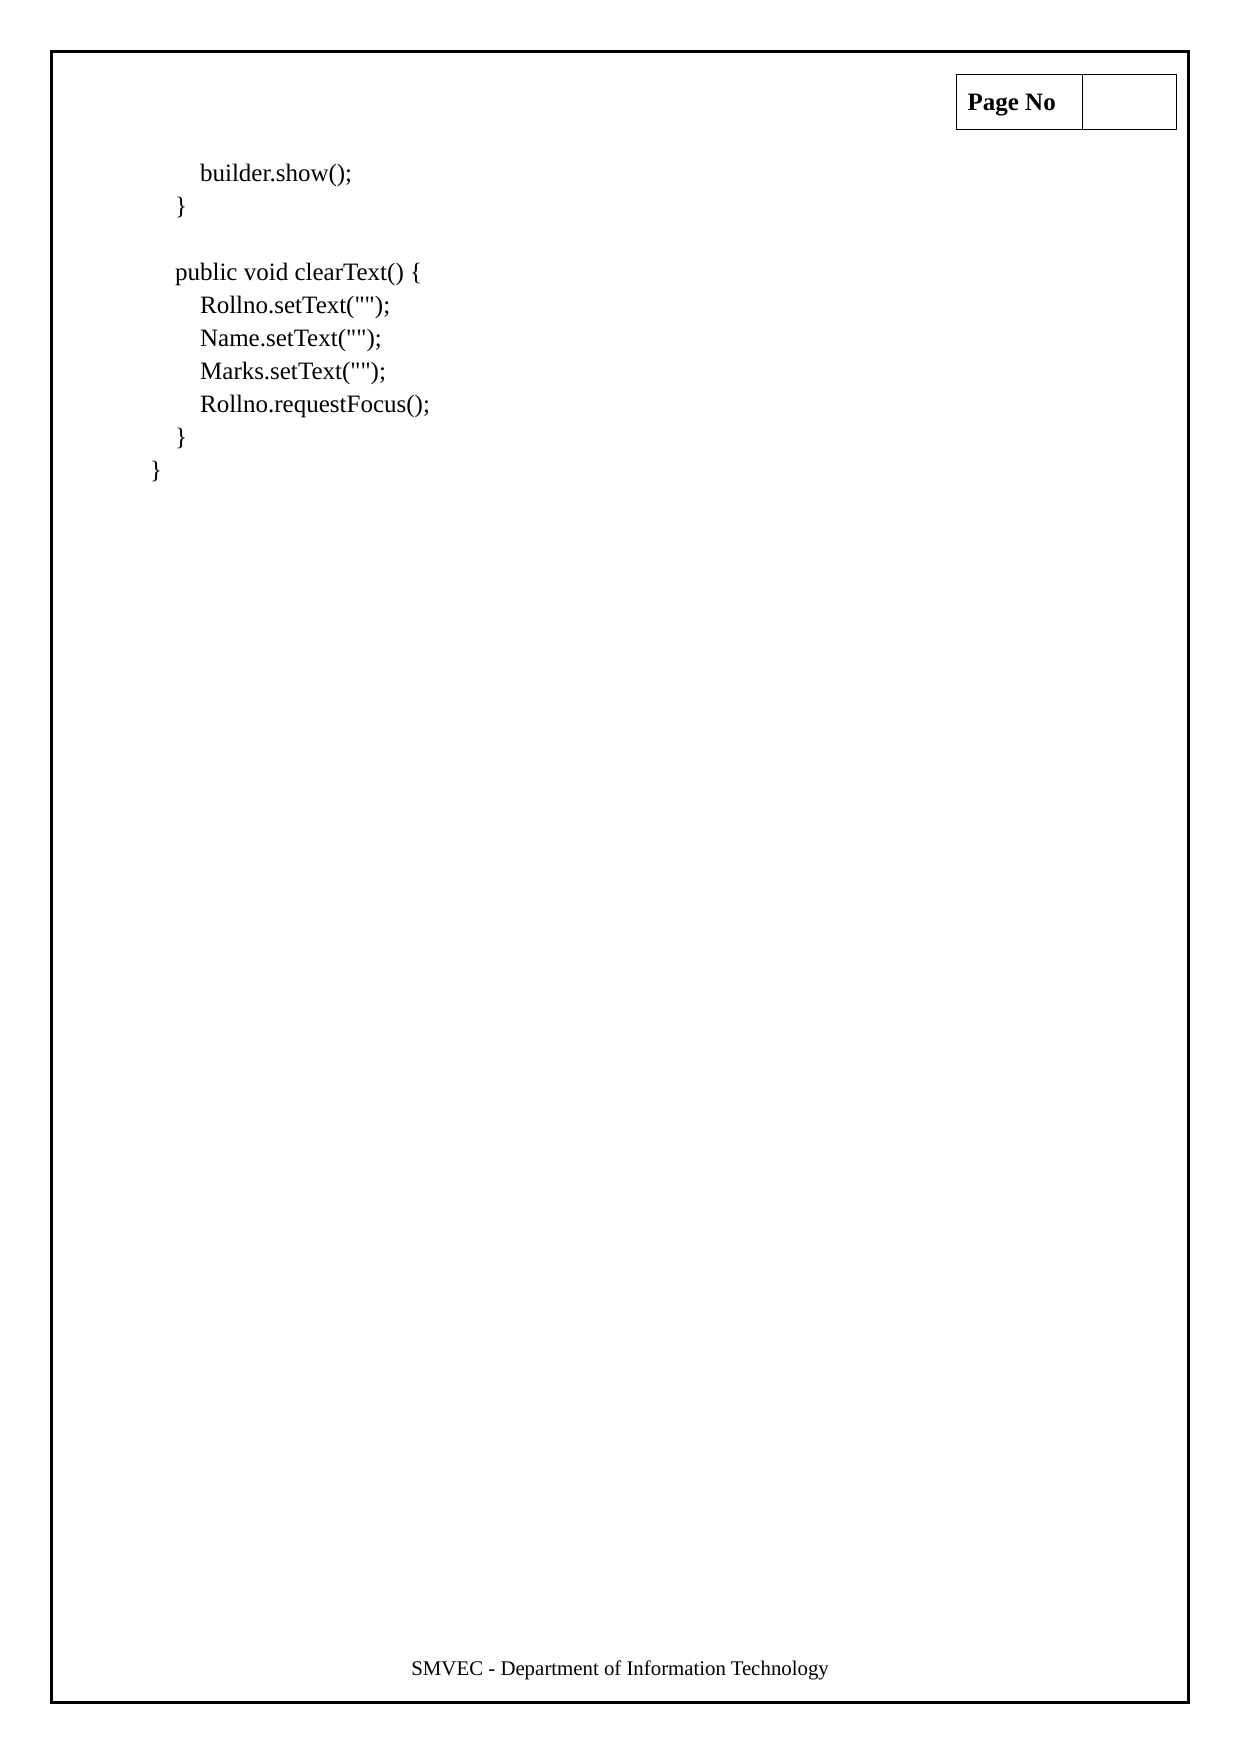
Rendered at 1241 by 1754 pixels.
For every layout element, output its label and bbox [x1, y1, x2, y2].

text [150, 158, 1090, 484]
